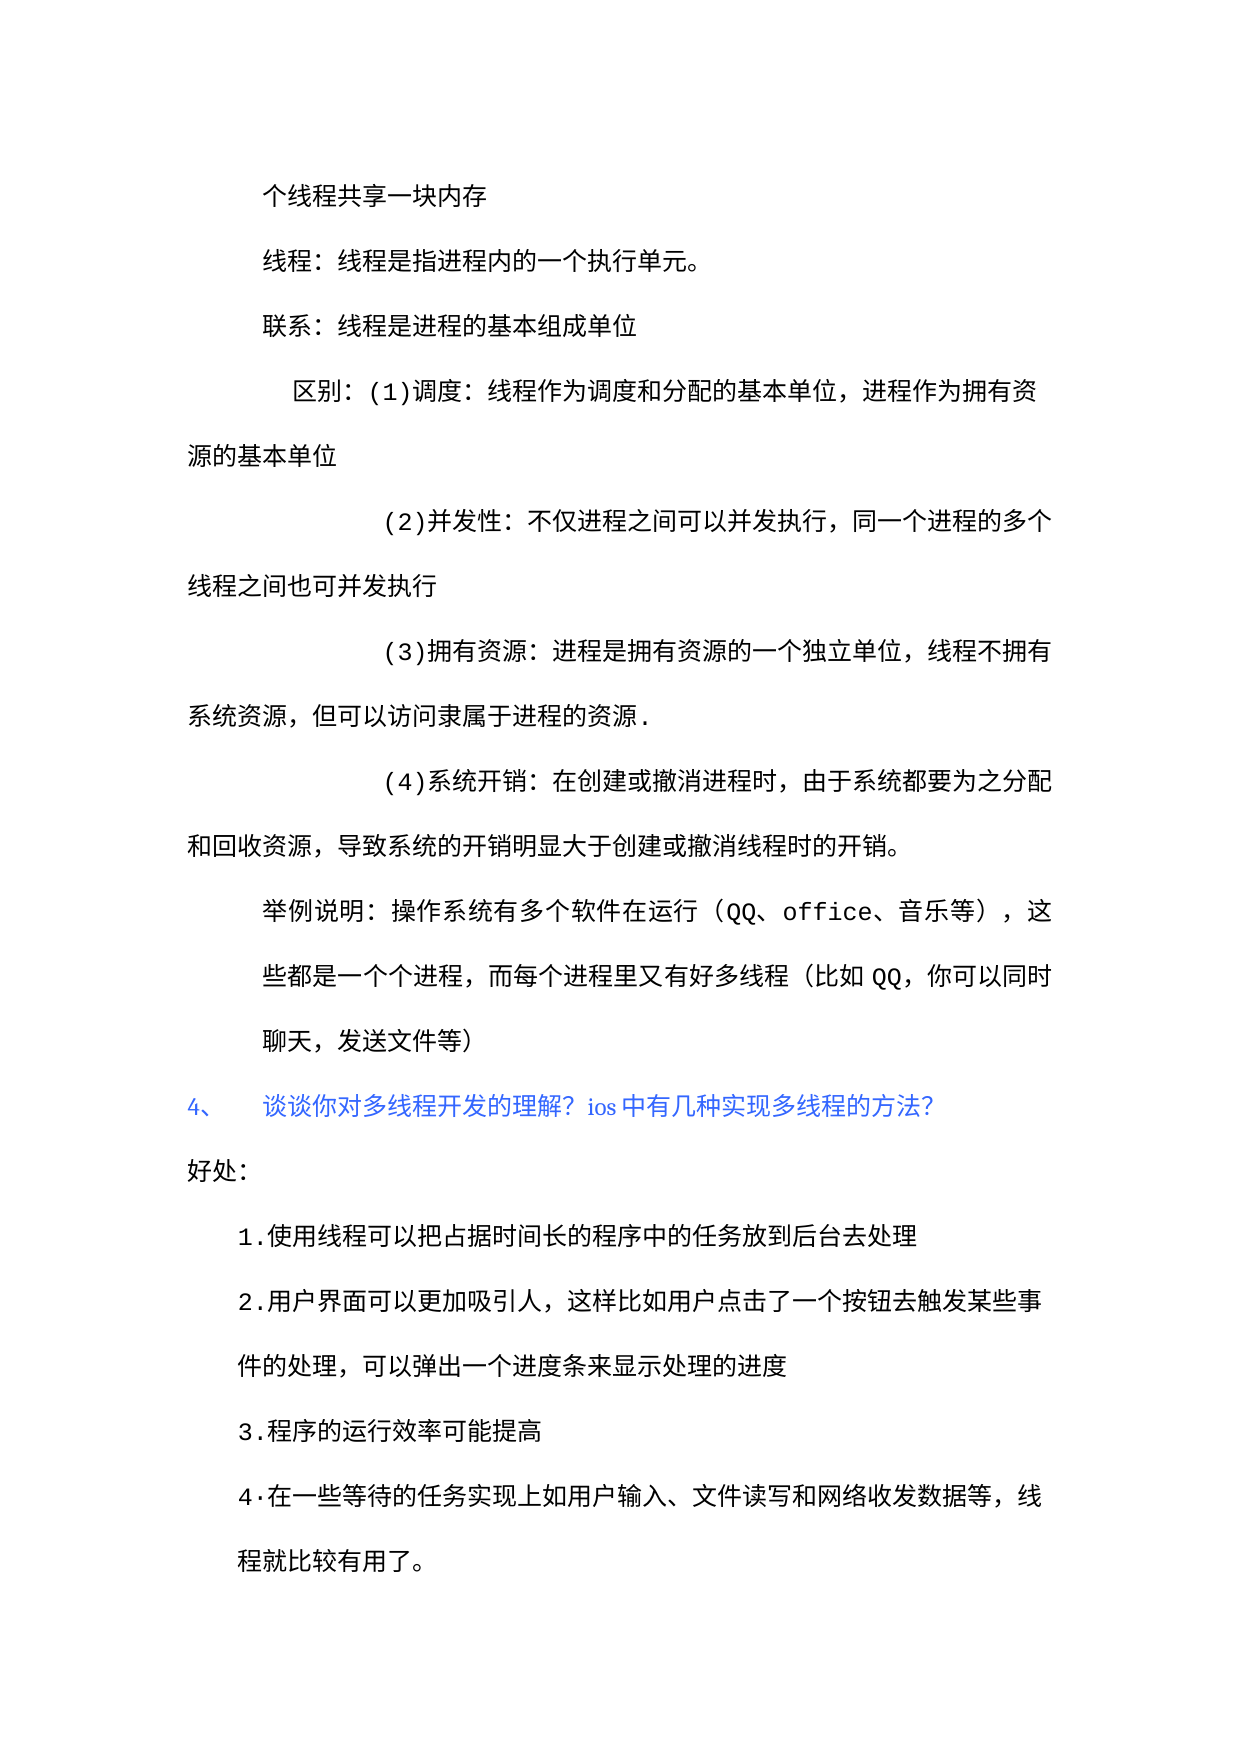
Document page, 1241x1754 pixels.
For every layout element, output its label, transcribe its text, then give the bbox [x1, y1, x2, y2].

list 谈谈你对多线程开发的理解？ios中有几种实现多线程的方法？ [187, 1072, 1053, 1137]
list 举例说明：操作系统有多个软件在运行（QQ、office、音乐等），这些都是一个个进程，而每个进程里又有好多线程（比如QQ，你可以同时聊天，发送文件等） [262, 877, 1053, 1072]
text 2.用户界面可以更加吸引人，这样比如用户点击了一个按钮去触发某些事件的处理，可以弹出一个进度条来显示处理的进度 [238, 1267, 1053, 1397]
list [262, 162, 1053, 227]
text 区别：(1)调度：线程作为调度和分配的基本单位，进程作为拥有资源的基本单位 (2)并发性：不仅进程之间可以并发执行，同一个进程的多个线程之间也可并发执行 (3)拥有资源：进程是拥有资源的一个独立单位，线程不拥有系统资源，但可以访问隶属于进程的资源. (4)系统开销：在创建或撤消进程时，由于系统都要为之分配和回收资源，导致系统的开销明显大于创建或撤消线程时的开销。 [187, 357, 1053, 877]
text 1.使用线程可以把占据时间长的程序中的任务放到后台去处理 [238, 1202, 1053, 1267]
list 线程：线程是指进程内的一个执行单元。 [262, 227, 1053, 292]
list 联系：线程是进程的基本组成单位 [262, 292, 1053, 357]
text 好处： [187, 1137, 1053, 1202]
text 3.程序的运行效率可能提高 [238, 1397, 1053, 1462]
text 4·在一些等待的任务实现上如用户输入、文件读写和网络收发数据等，线程就比较有用了。 [238, 1462, 1053, 1592]
